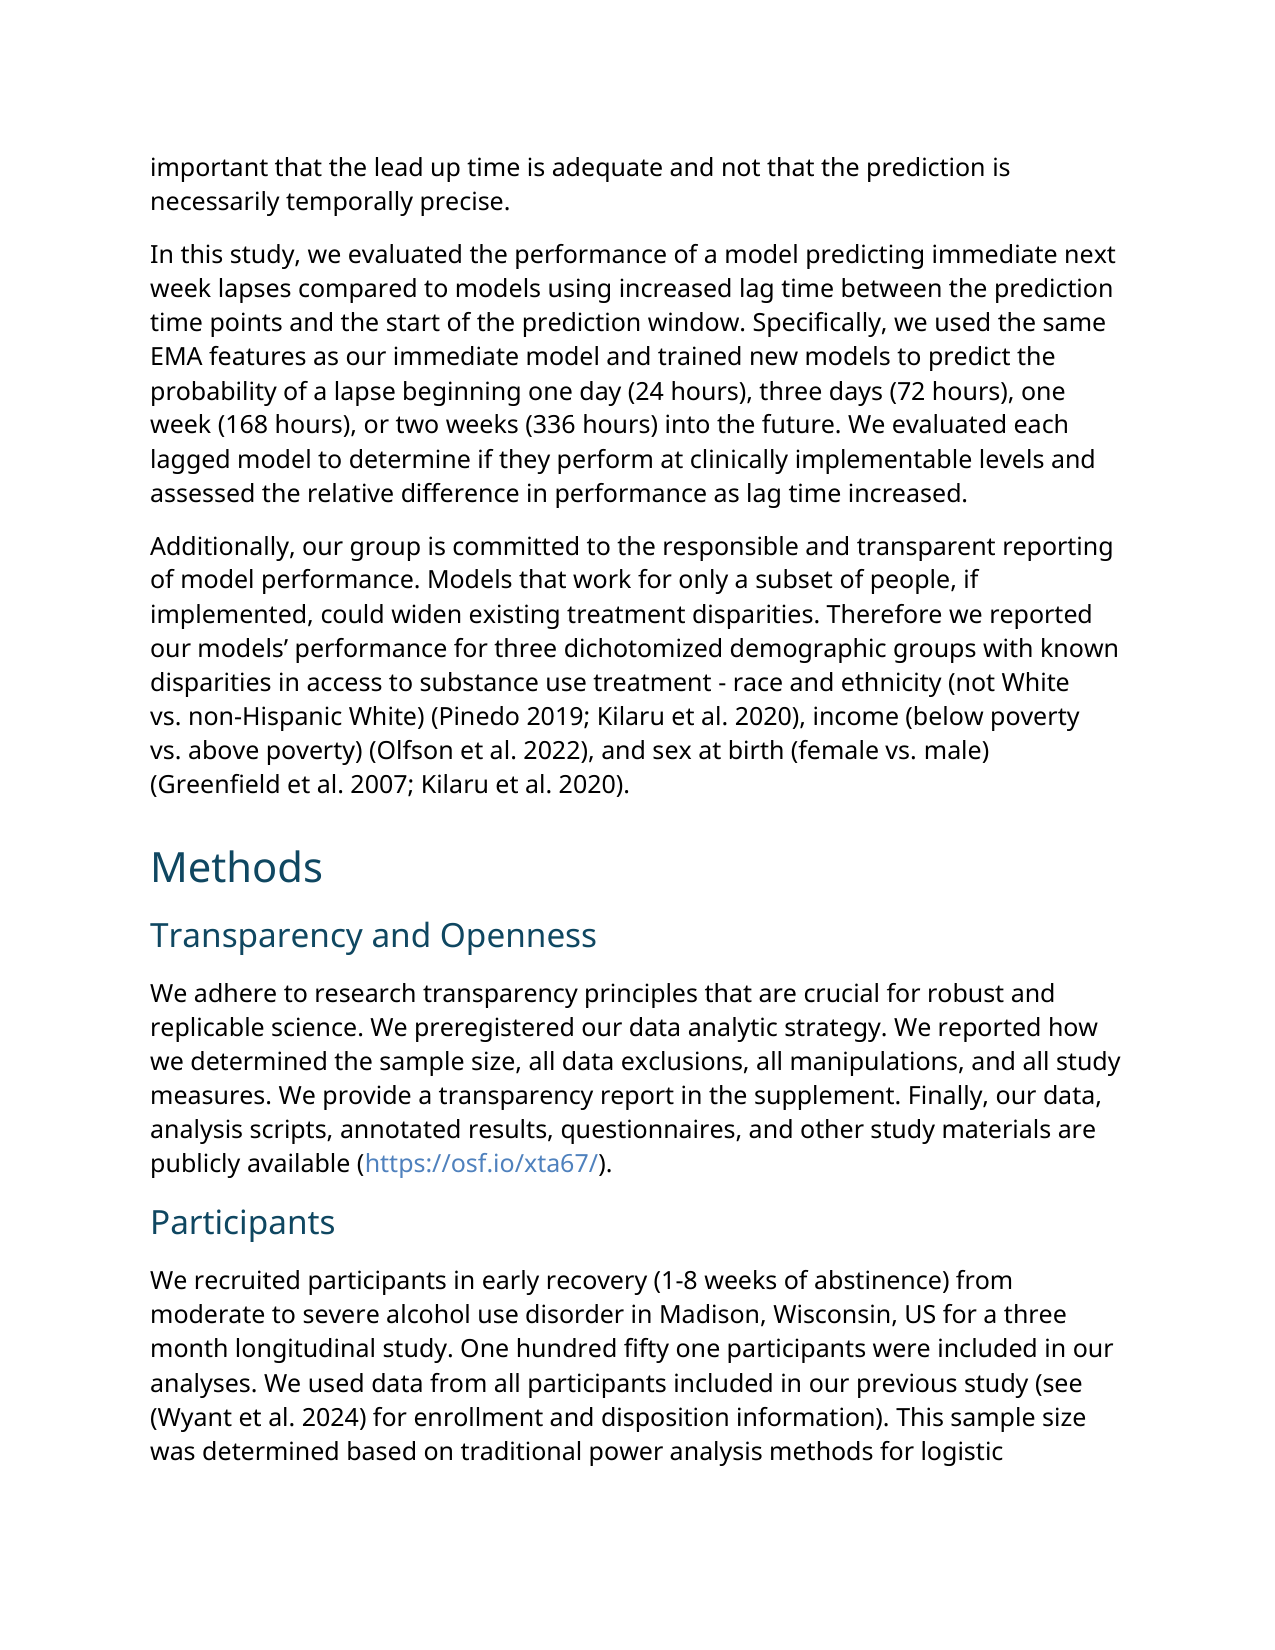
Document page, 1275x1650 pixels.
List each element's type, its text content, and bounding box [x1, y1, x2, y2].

subtitle Transparency and Openness [150, 912, 1125, 957]
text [150, 150, 1125, 218]
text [150, 1263, 1125, 1467]
text Additionally, our group is committed to the responsible and transparent reporting of model performance. Models that work for only a subset of people, if implemented, could widen existing treatment disparities. Therefore we reported our models’ performance for three dichotomized demographic groups with known disparities in access to substance use treatment - race and ethnicity (not White vs. non-Hispanic White) (Pinedo 2019; Kilaru et al. 2020), income (below poverty vs. above poverty) (Olfson et al. 2022), and sex at birth (female vs. male) (Greenfield et al. 2007; Kilaru et al. 2020). [150, 528, 1125, 801]
subtitle Participants [150, 1199, 1125, 1244]
subtitle Methods [150, 838, 1125, 895]
